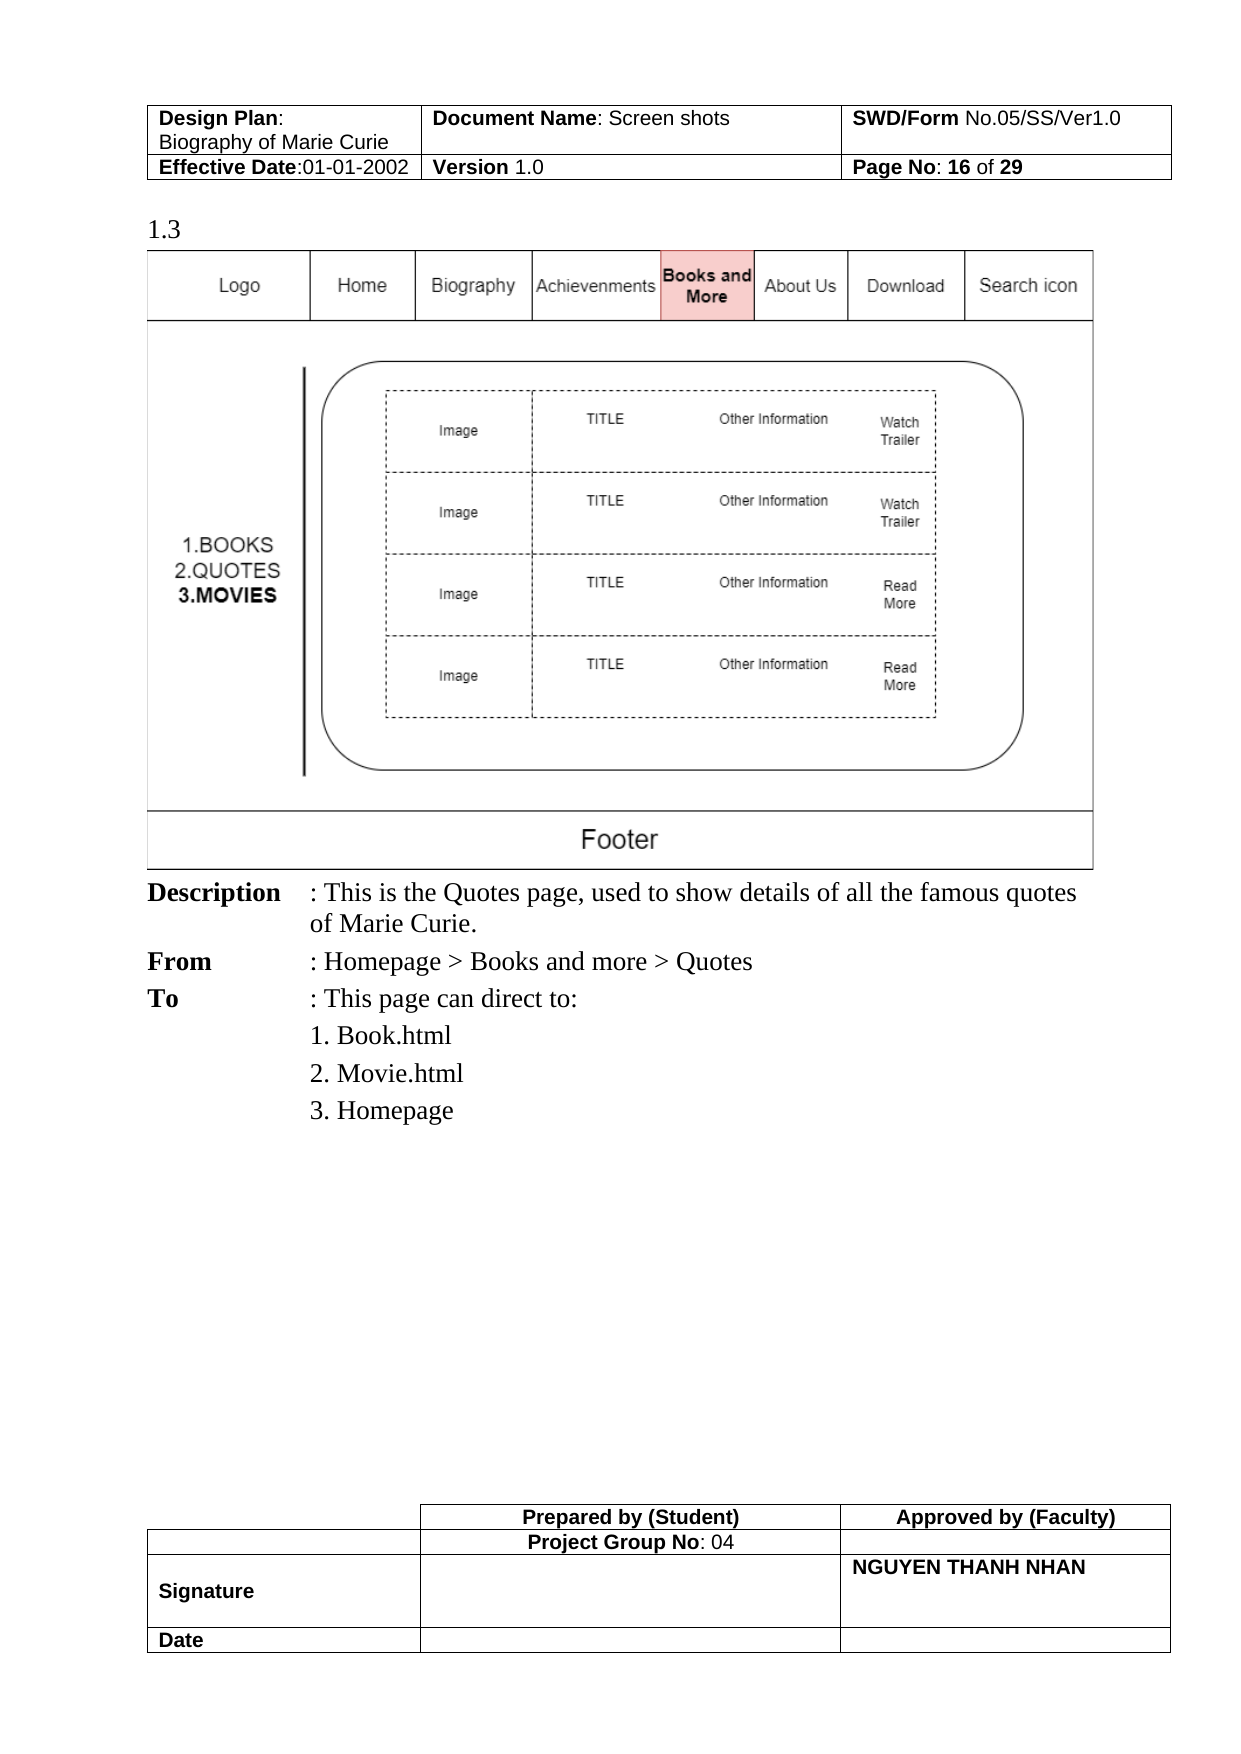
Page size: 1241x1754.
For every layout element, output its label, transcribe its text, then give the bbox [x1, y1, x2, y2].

subtitle 1. Book.html [309, 1019, 1093, 1051]
text Description : This is the Quotes page, used to show details of all the famous quotes of Marie Curie. [147, 876, 1093, 938]
text 3. Homepage [309, 1094, 1093, 1125]
picture [147, 250, 1094, 870]
text From : Homepage > Books and more > Quotes [147, 944, 1093, 976]
text To : This page can direct to: [147, 982, 1093, 1013]
text 2. Movie.html [309, 1057, 1093, 1088]
text 1.3 [147, 213, 1093, 244]
